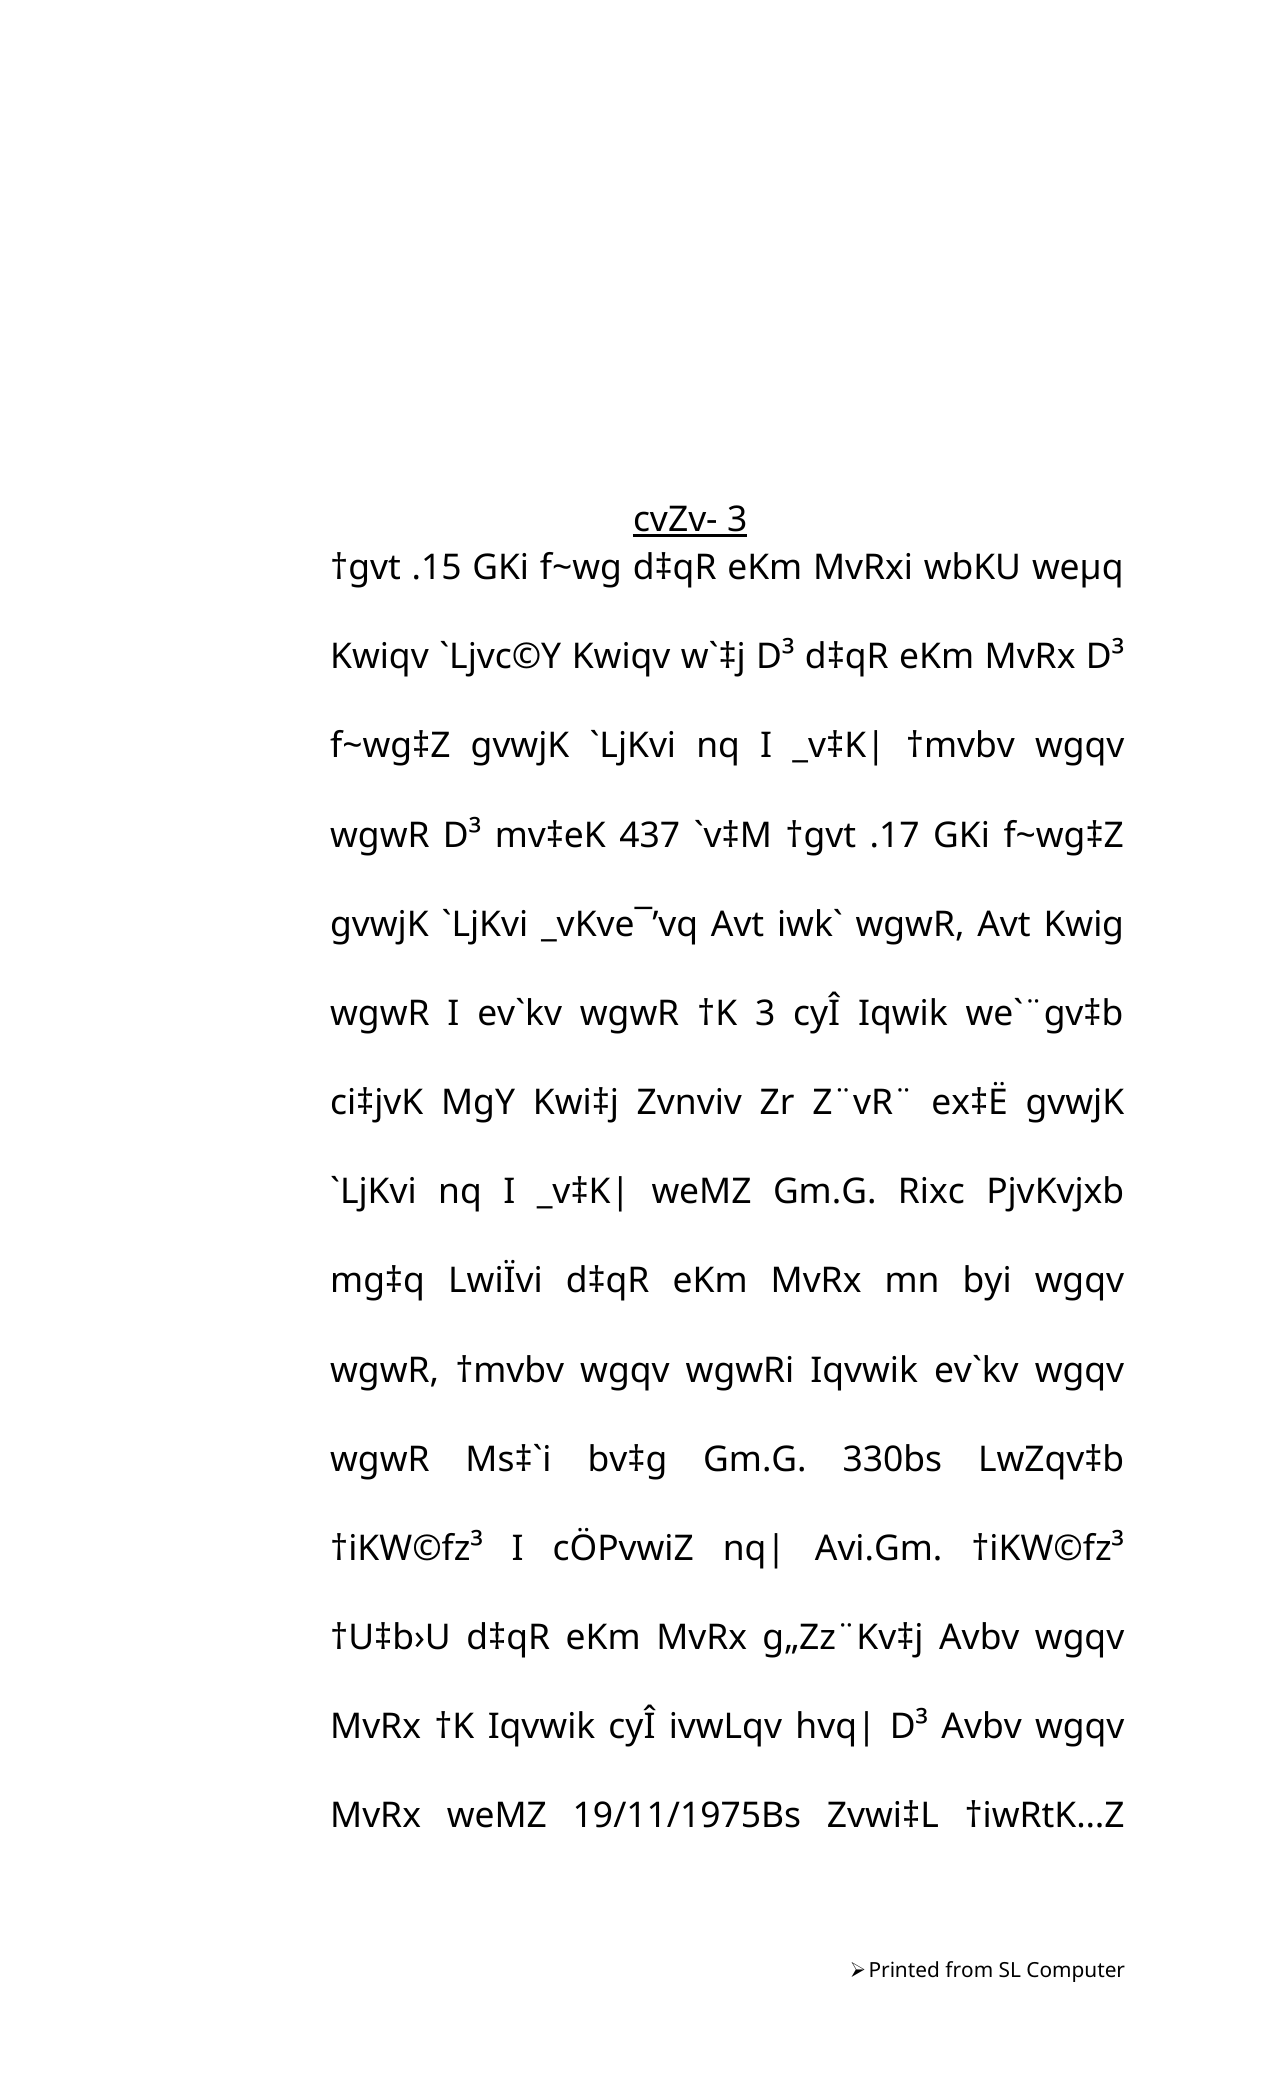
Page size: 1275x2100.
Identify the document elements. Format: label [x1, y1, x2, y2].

list [292, 542, 1125, 1838]
